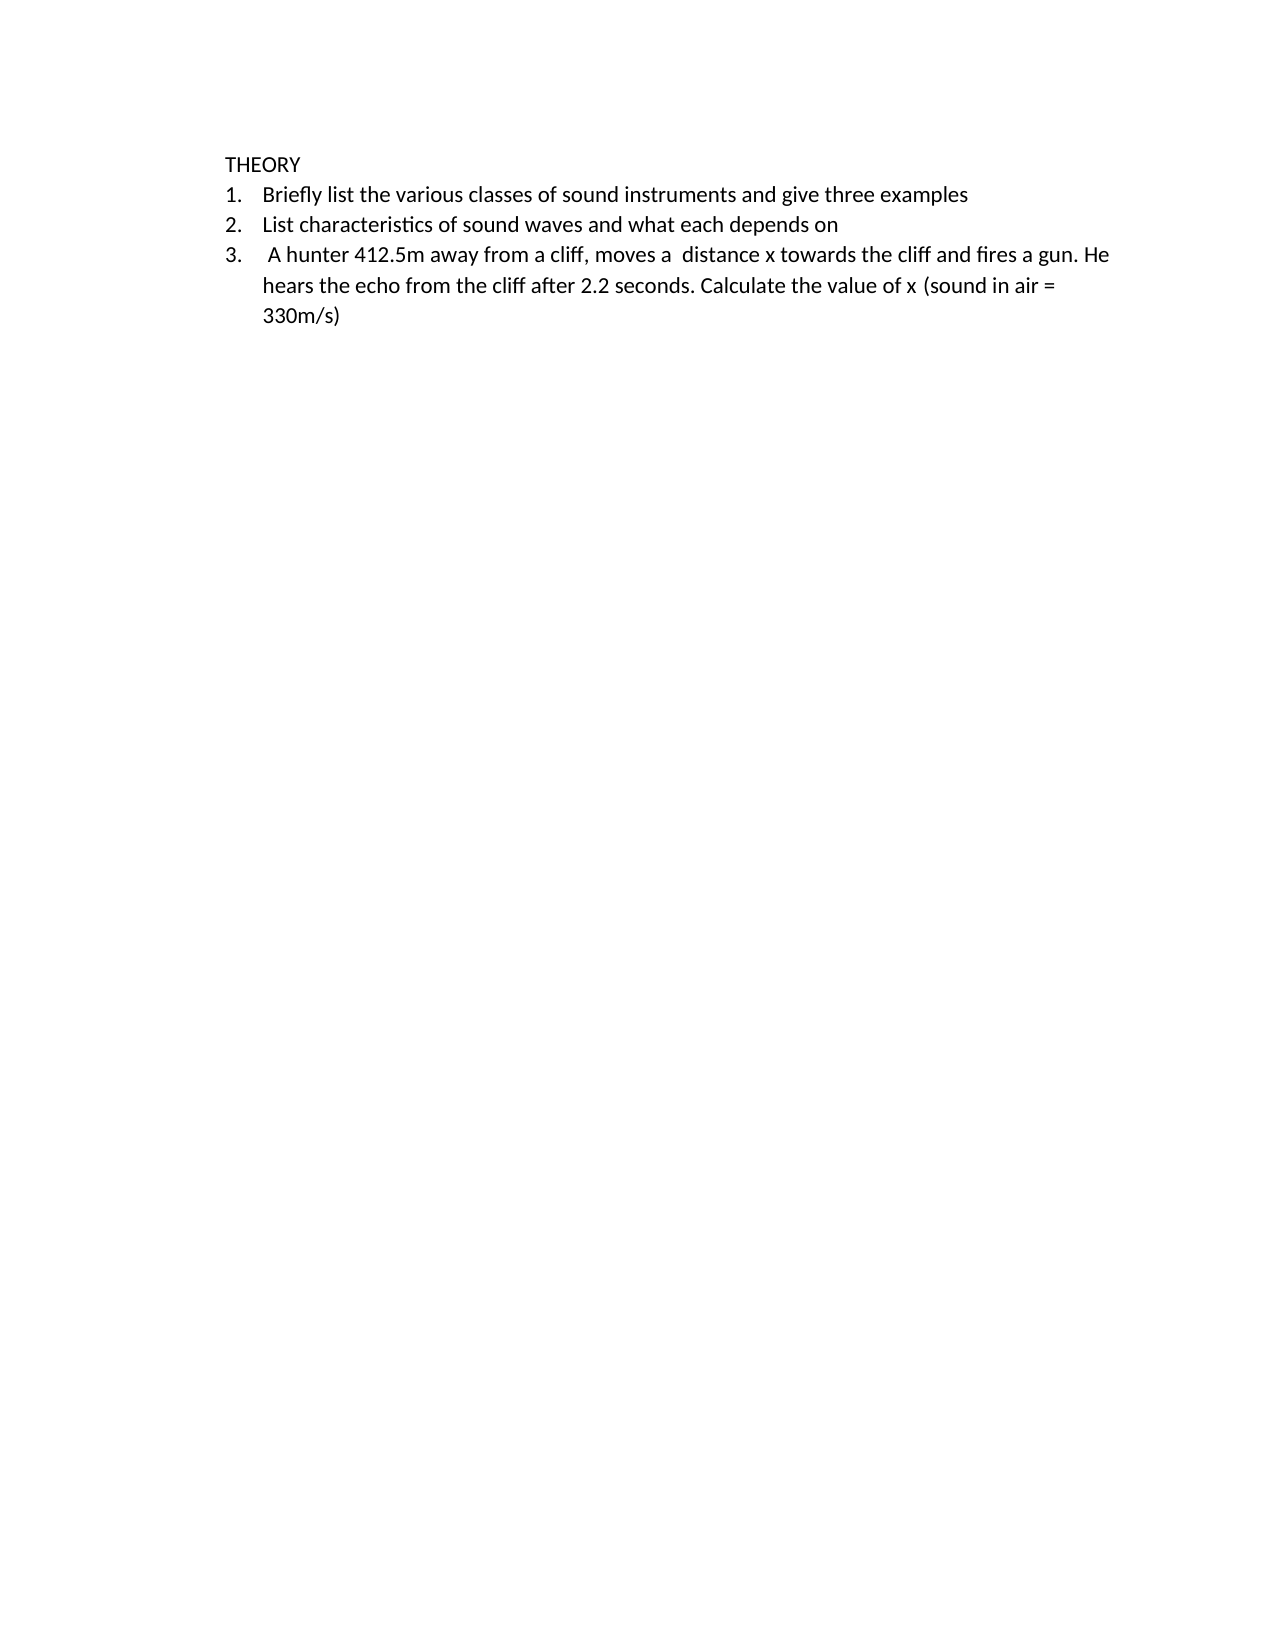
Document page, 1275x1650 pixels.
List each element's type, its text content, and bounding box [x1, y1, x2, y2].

list A hunter 412.5m away from a cliff, moves a distance x towards the cliff and fires a gun. He hears the echo from the cliff after 2.2 seconds. Calculate the value of x (sound in air = 330m/s) [225, 241, 1125, 329]
list List characteristics of sound waves and what each depends on [225, 210, 1125, 238]
list THEORY [225, 150, 1125, 178]
list Briefly list the various classes of sound instruments and give three examples [225, 180, 1125, 208]
